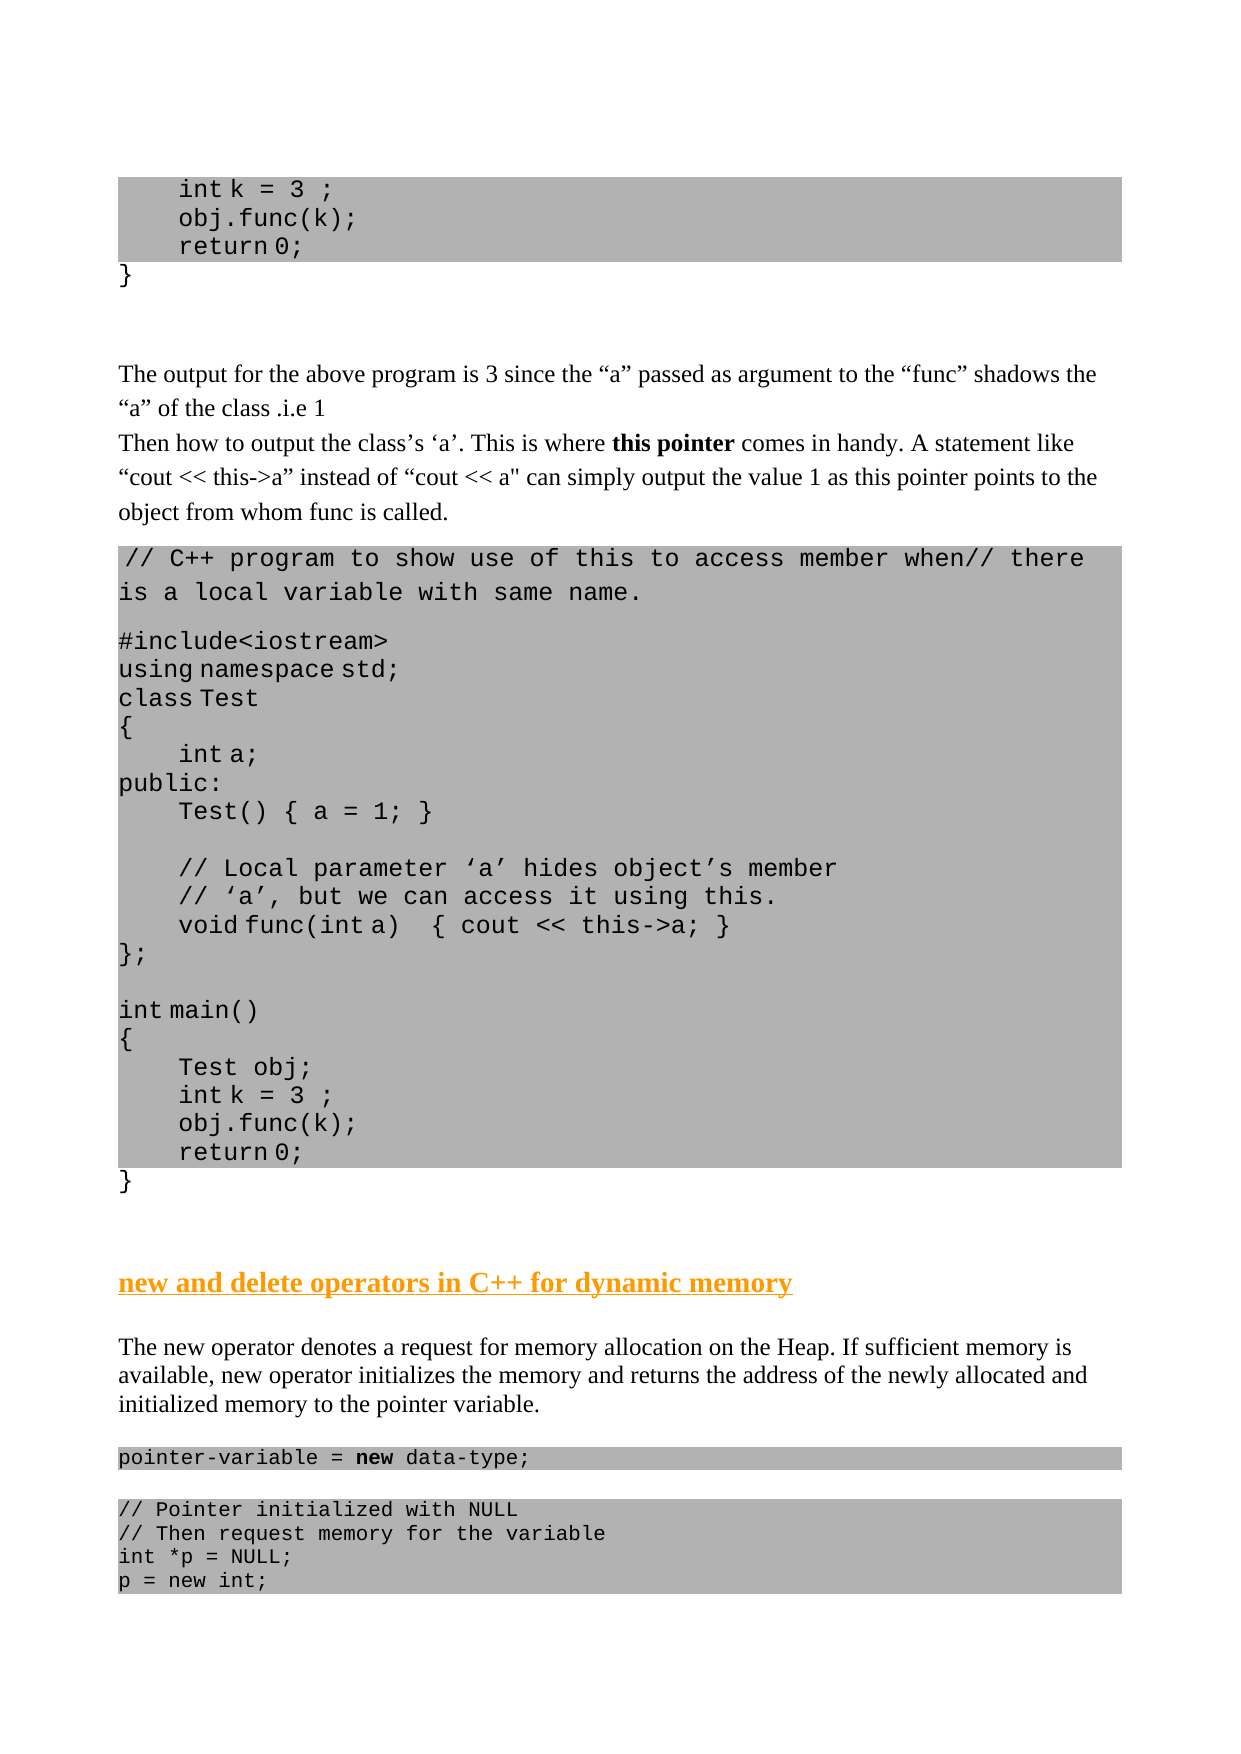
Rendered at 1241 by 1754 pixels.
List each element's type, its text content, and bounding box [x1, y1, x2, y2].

text obj.func(k); [118, 205, 1122, 233]
text { [118, 713, 1122, 742]
text #include<iostream> [118, 628, 1122, 657]
text int main() [118, 998, 1122, 1026]
text // Then request memory for the variable [118, 1523, 1122, 1546]
text { [118, 1026, 1122, 1054]
text // ‘a’, but we can access it using this. [118, 884, 1122, 912]
text class Test [118, 685, 1122, 713]
text } [118, 1168, 1122, 1196]
text // C++ program to show use of this to access member when// there is a local variable with same name. [118, 546, 1122, 608]
text pointer-variable = new data-type; [118, 1447, 1122, 1470]
text public: [118, 770, 1122, 798]
text } [118, 262, 1122, 290]
text p = new int; [118, 1570, 1122, 1594]
text obj.func(k); [118, 1111, 1122, 1139]
text int k = 3 ; [118, 177, 1122, 205]
text return 0; [118, 233, 1122, 262]
text // Local parameter ‘a’ hides object’s member [118, 856, 1122, 884]
text int *p = NULL; [118, 1546, 1122, 1570]
text new and delete operators in C++ for dynamic memory [118, 1265, 1122, 1298]
text void func(int a) { cout << this->a; } [118, 912, 1122, 941]
text using namespace std; [118, 657, 1122, 685]
text The new operator denotes a request for memory allocation on the Heap. If sufficient memory is available, new operator initializes the memory and returns the address of the newly allocated and initialized memory to the pointer variable. [118, 1332, 1122, 1418]
text // Pointer initialized with NULL [118, 1499, 1122, 1523]
text int a; [118, 742, 1122, 770]
text Test() { a = 1; } [118, 798, 1122, 827]
text The output for the above program is 3 since the “a” passed as argument to the “func” shadows the “a” of the class .i.e 1 Then how to output the class’s ‘a’. This is where this pointer comes in handy. A statement like “cout << this->a” instead of “cout << a" can simply output the value 1 as this pointer points to the object from whom func is called. [118, 359, 1122, 526]
text int k = 3 ; [118, 1083, 1122, 1111]
text return 0; [118, 1139, 1122, 1168]
text Test obj; [118, 1054, 1122, 1083]
text }; [118, 941, 1122, 969]
